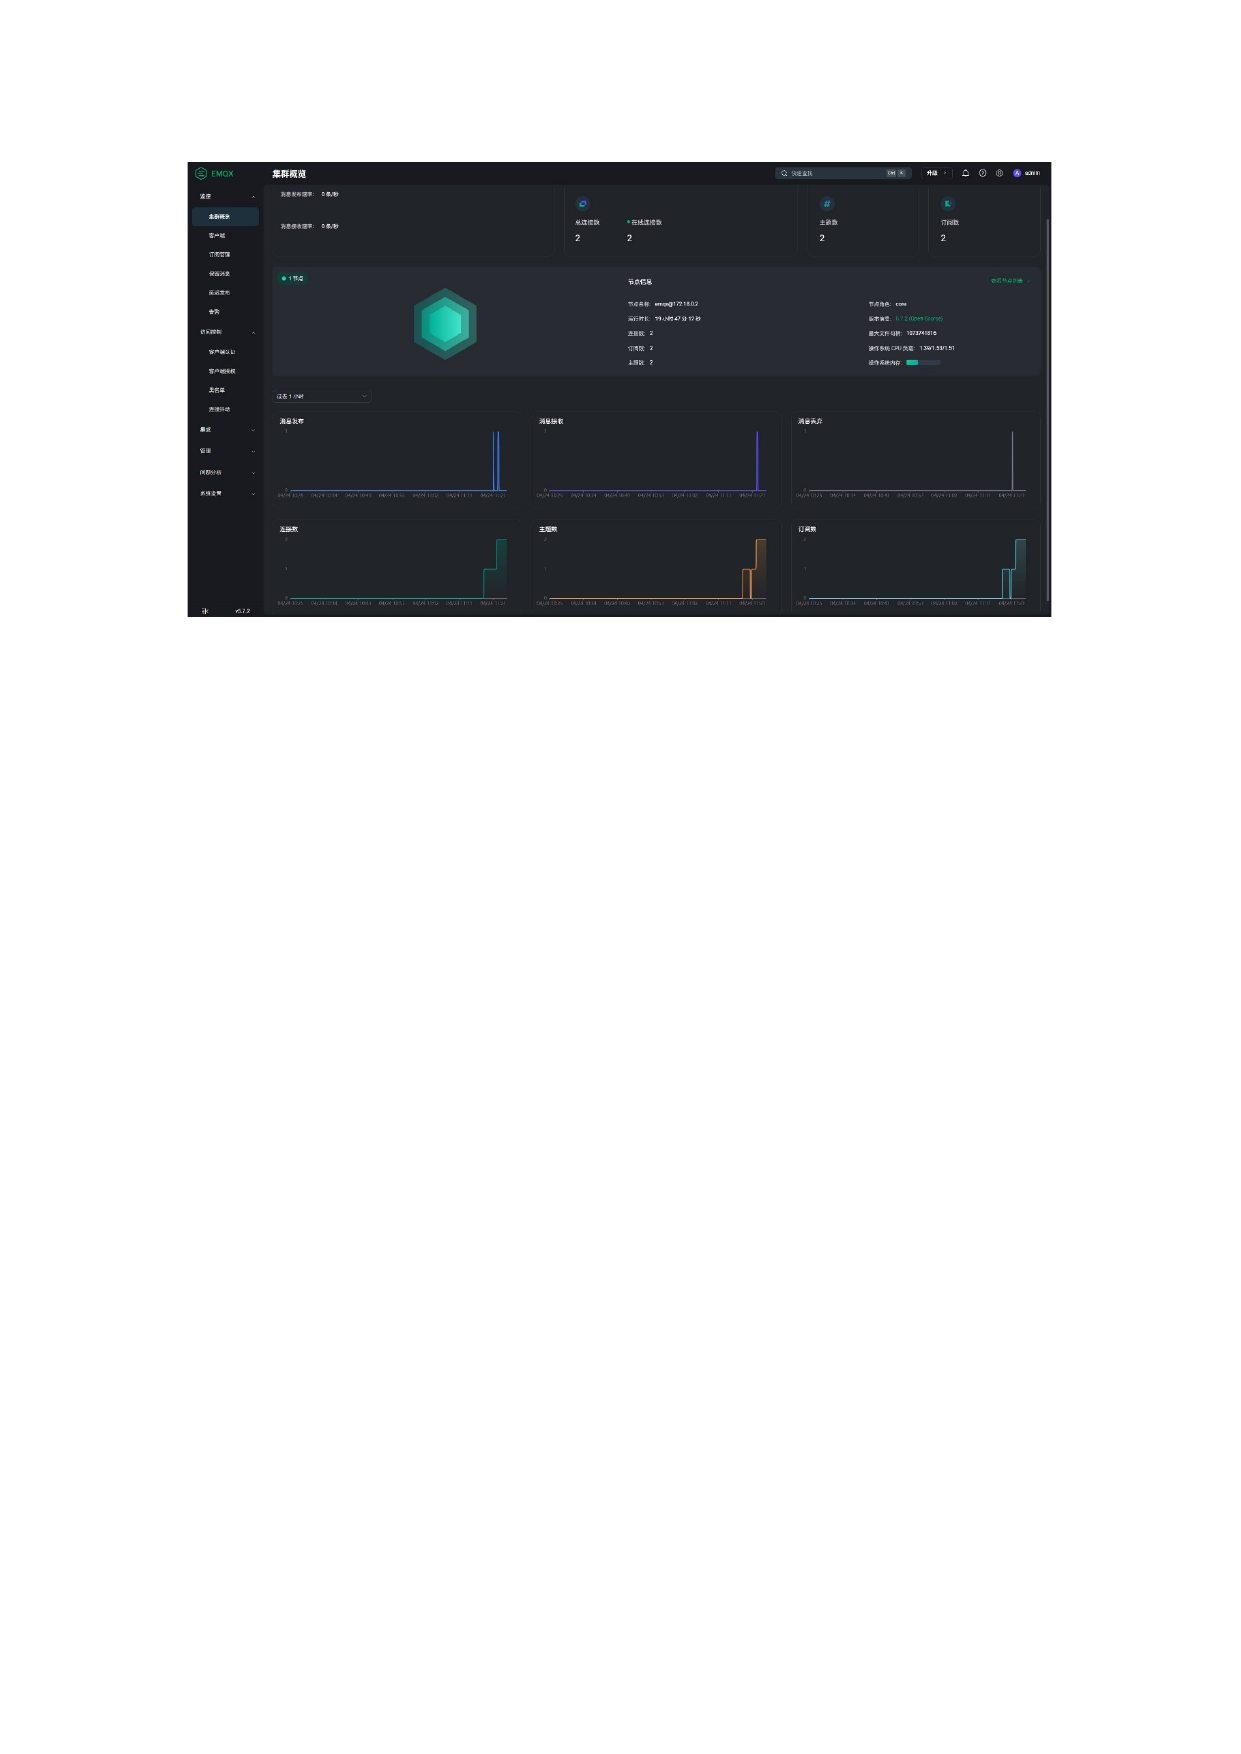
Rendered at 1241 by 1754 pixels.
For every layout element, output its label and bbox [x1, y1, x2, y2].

picture [187, 162, 1052, 617]
